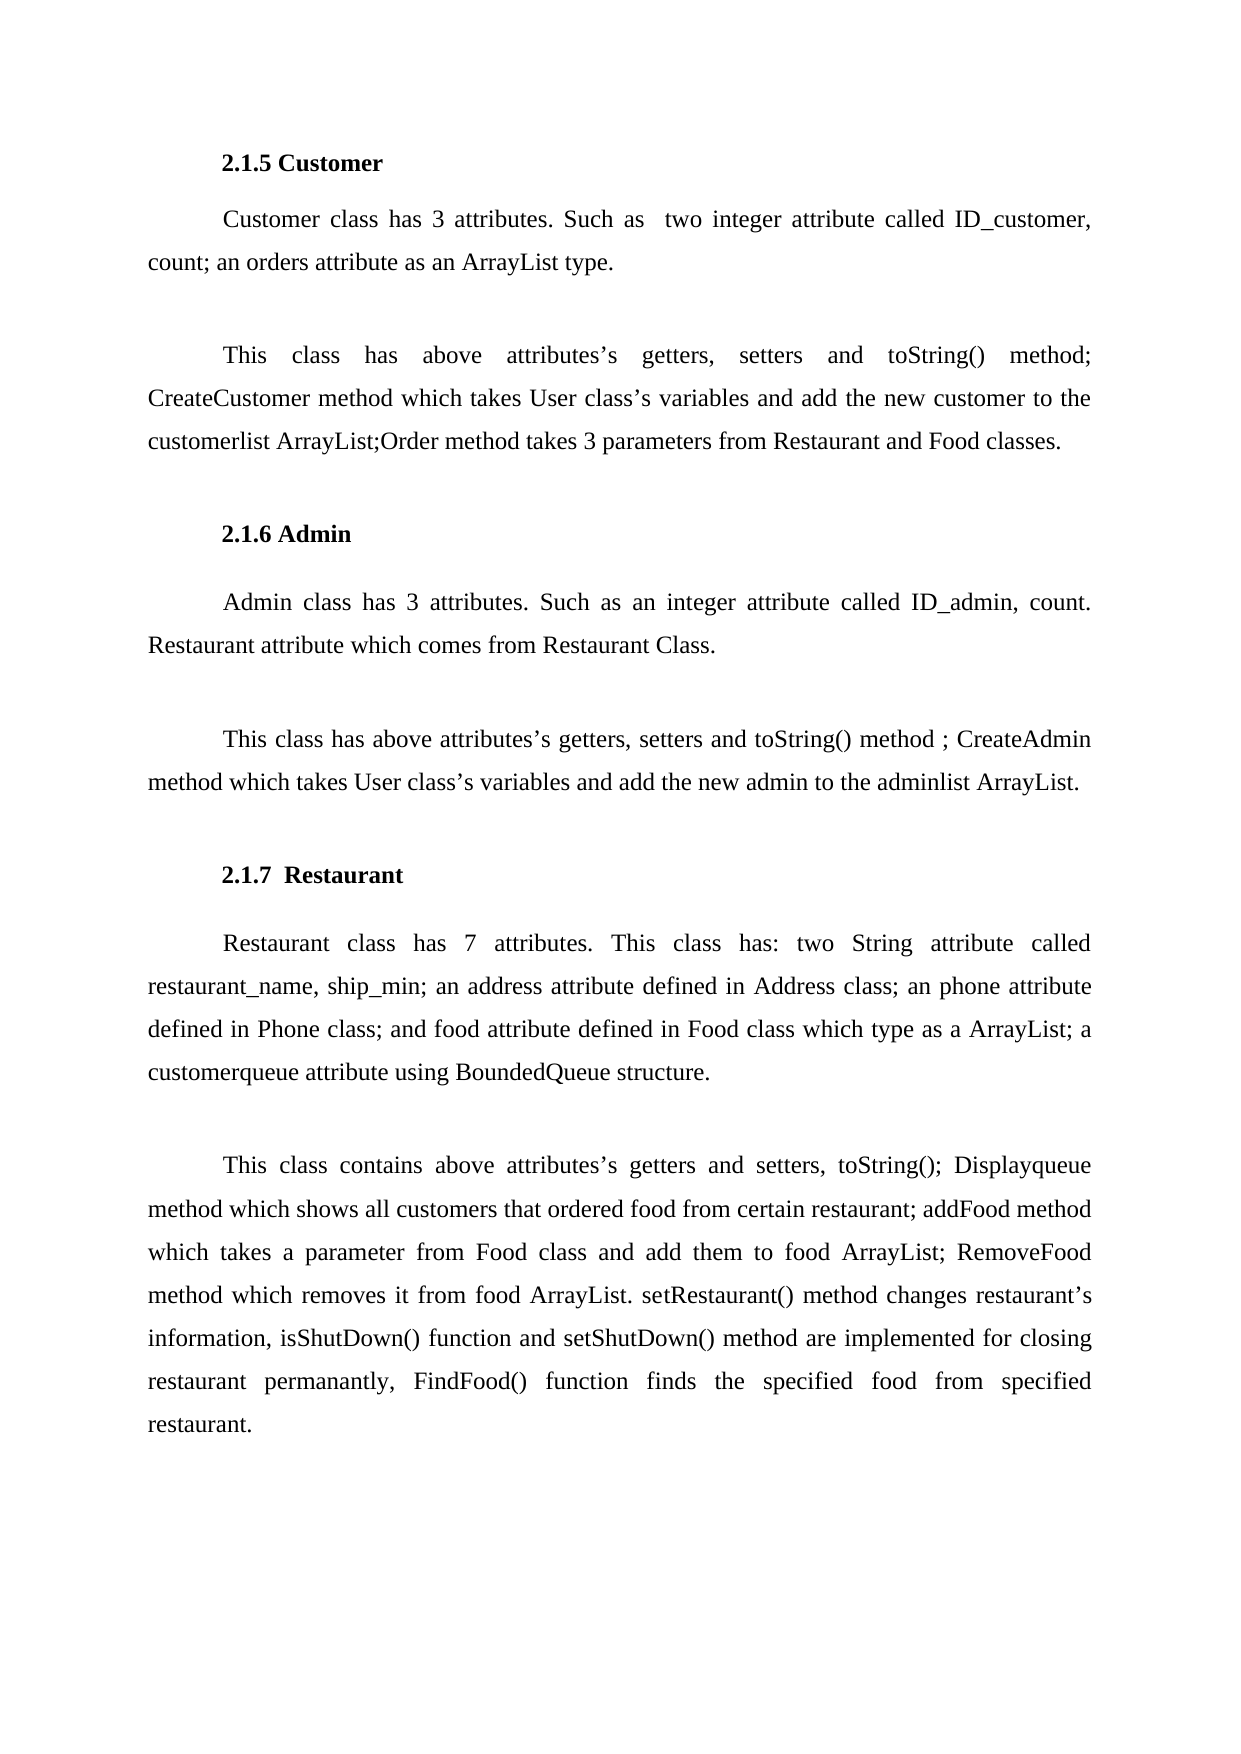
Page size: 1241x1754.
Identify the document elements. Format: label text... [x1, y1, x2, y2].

subtitle 2.1.5 Customer [148, 148, 1093, 176]
text Admin class has 3 attributes. Such as an integer attribute called ID_admin, count. Restaurant attribute which comes from Restaurant Class. [148, 587, 1093, 659]
subtitle 2.1.6 Admin [148, 519, 1093, 548]
text Customer class has 3 attributes. Such as two integer attribute called ID_customer, count; an orders attribute as an ArrayList type. [148, 204, 1093, 276]
text Restaurant class has 7 attributes. This class has: two String attribute called restaurant_name, ship_min; an address attribute defined in Address class; an phone attribute defined in Phone class; and food attribute defined in Food class which type as a ArrayList; a customerqueue attribute using BoundedQueue structure. [148, 928, 1093, 1086]
subtitle 2.1.7 Restaurant [148, 860, 1093, 889]
text This class has above attributes’s getters, setters and toString() method ; CreateAdmin method which takes User class’s variables and add the new admin to the adminlist ArrayList. [148, 724, 1093, 796]
text This class has above attributes’s getters, setters and toString() method; CreateCustomer method which takes User class’s variables and add the new customer to the customerlist ArrayList;Order method takes 3 parameters from Restaurant and Food classes. [148, 340, 1093, 455]
text This class contains above attributes’s getters and setters, toString(); Displayqueue method which shows all customers that ordered food from certain restaurant; addFood method which takes a parameter from Food class and add them to food ArrayList; RemoveFood method which removes it from food ArrayList. setRestaurant() method changes restaurant’s information, isShutDown() function and setShutDown() method are implemented for closing restaurant permanantly, FindFood() function finds the specified food from specified restaurant. [148, 1151, 1093, 1438]
